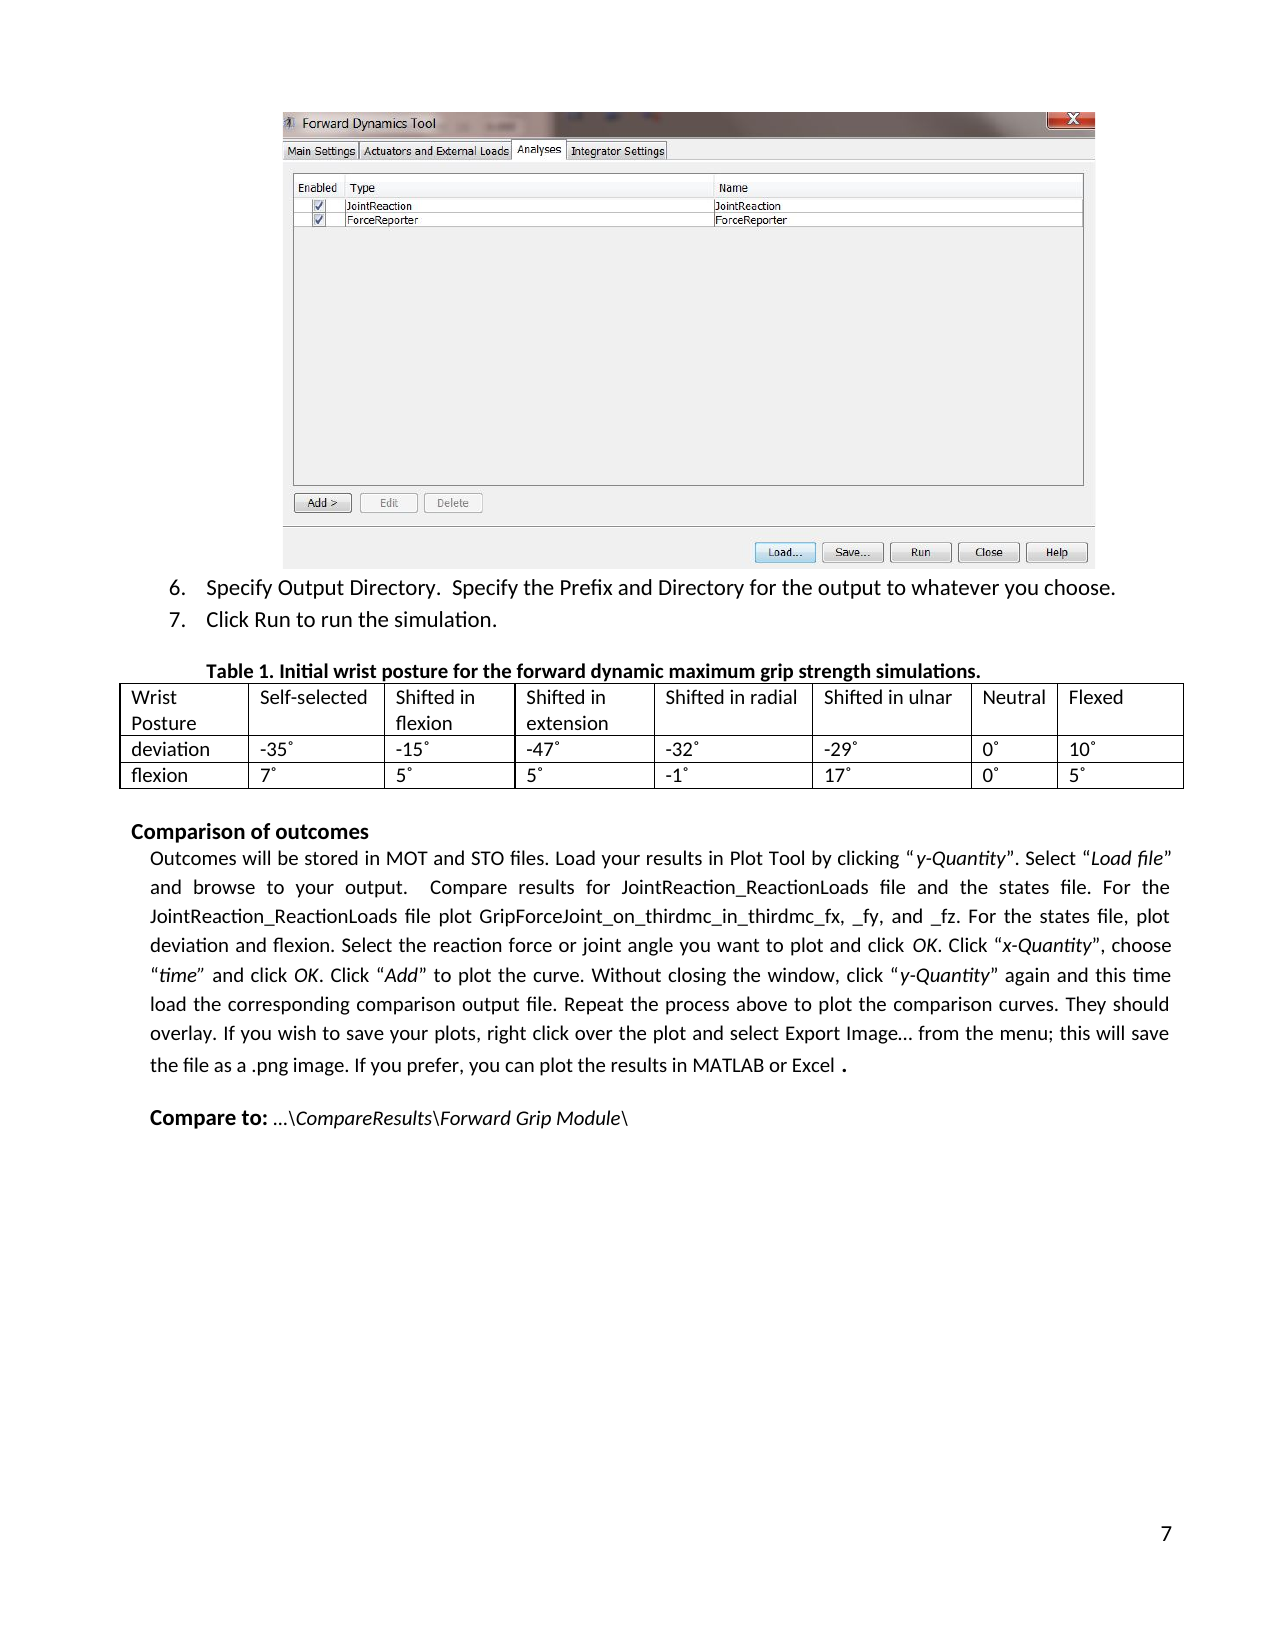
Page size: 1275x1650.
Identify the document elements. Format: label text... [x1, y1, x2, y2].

table_cell 0˚ [972, 763, 1057, 788]
table_cell 5˚ [1058, 763, 1183, 788]
table_cell -1˚ [655, 763, 812, 788]
table_cell flexion [121, 763, 248, 788]
table_header Wrist Posture [121, 684, 248, 735]
table_cell 10˚ [1058, 736, 1183, 762]
table_cell 17˚ [813, 763, 971, 788]
table_cell -47˚ [516, 736, 654, 762]
table_header Neutral [972, 684, 1057, 735]
table_cell -15˚ [385, 736, 514, 762]
text Comparison of outcomes [131, 817, 1172, 845]
table_cell 0˚ [972, 736, 1057, 762]
table_header Shifted in extension [516, 684, 654, 735]
table_header Self-selected [249, 684, 384, 735]
table_header Flexed [1058, 684, 1183, 735]
table_cell 5˚ [516, 763, 654, 788]
table_cell -35˚ [249, 736, 384, 762]
text Compare to: …\CompareResults\Forward Grip Module\ [150, 1103, 1172, 1131]
picture [282, 112, 1096, 569]
table_cell 7˚ [249, 763, 384, 788]
table_cell -32˚ [655, 736, 812, 762]
table_header Shifted in ulnar [813, 684, 971, 735]
table_header Shifted in radial [655, 684, 812, 735]
text Outcomes will be stored in MOT and STO files. Load your results in Plot Tool by clicking “y-Quantity”. Select “Load file” and browse to your output. Compare results for JointReaction_ReactionLoads file and the states file. For the JointReaction_ReactionLoads file plot GripForceJoint_on_thirdmc_in_thirdmc_fx, _fy, and _fz. For the states file, plot deviation and flexion. Select the reaction force or joint angle you want to plot and click OK. Click “x-Quantity”, choose “time” and click OK. Click “Add” to plot the curve. Without closing the window, click “y-Quantity” again and this time load the corresponding comparison output file. Repeat the process above to plot the comparison curves. They should overlay. If you wish to save your plots, right click over the plot and select Export Image… from the menu; this will save the file as a .png image. If you prefer, you can plot the results in MATLAB or Excel . [150, 845, 1172, 1078]
table_cell 5˚ [385, 763, 514, 788]
text Table 1. Initial wrist posture for the forward dynamic maximum grip strength simulations. [206, 658, 1172, 683]
table_cell -29˚ [813, 736, 971, 762]
list Specify Output Directory. Specify the Prefix and Directory for the output to whatever you choose. [169, 573, 1172, 601]
list Click Run to run the simulation. [169, 605, 1172, 633]
table_cell deviation [121, 736, 248, 762]
table_header Shifted in flexion [385, 684, 514, 735]
